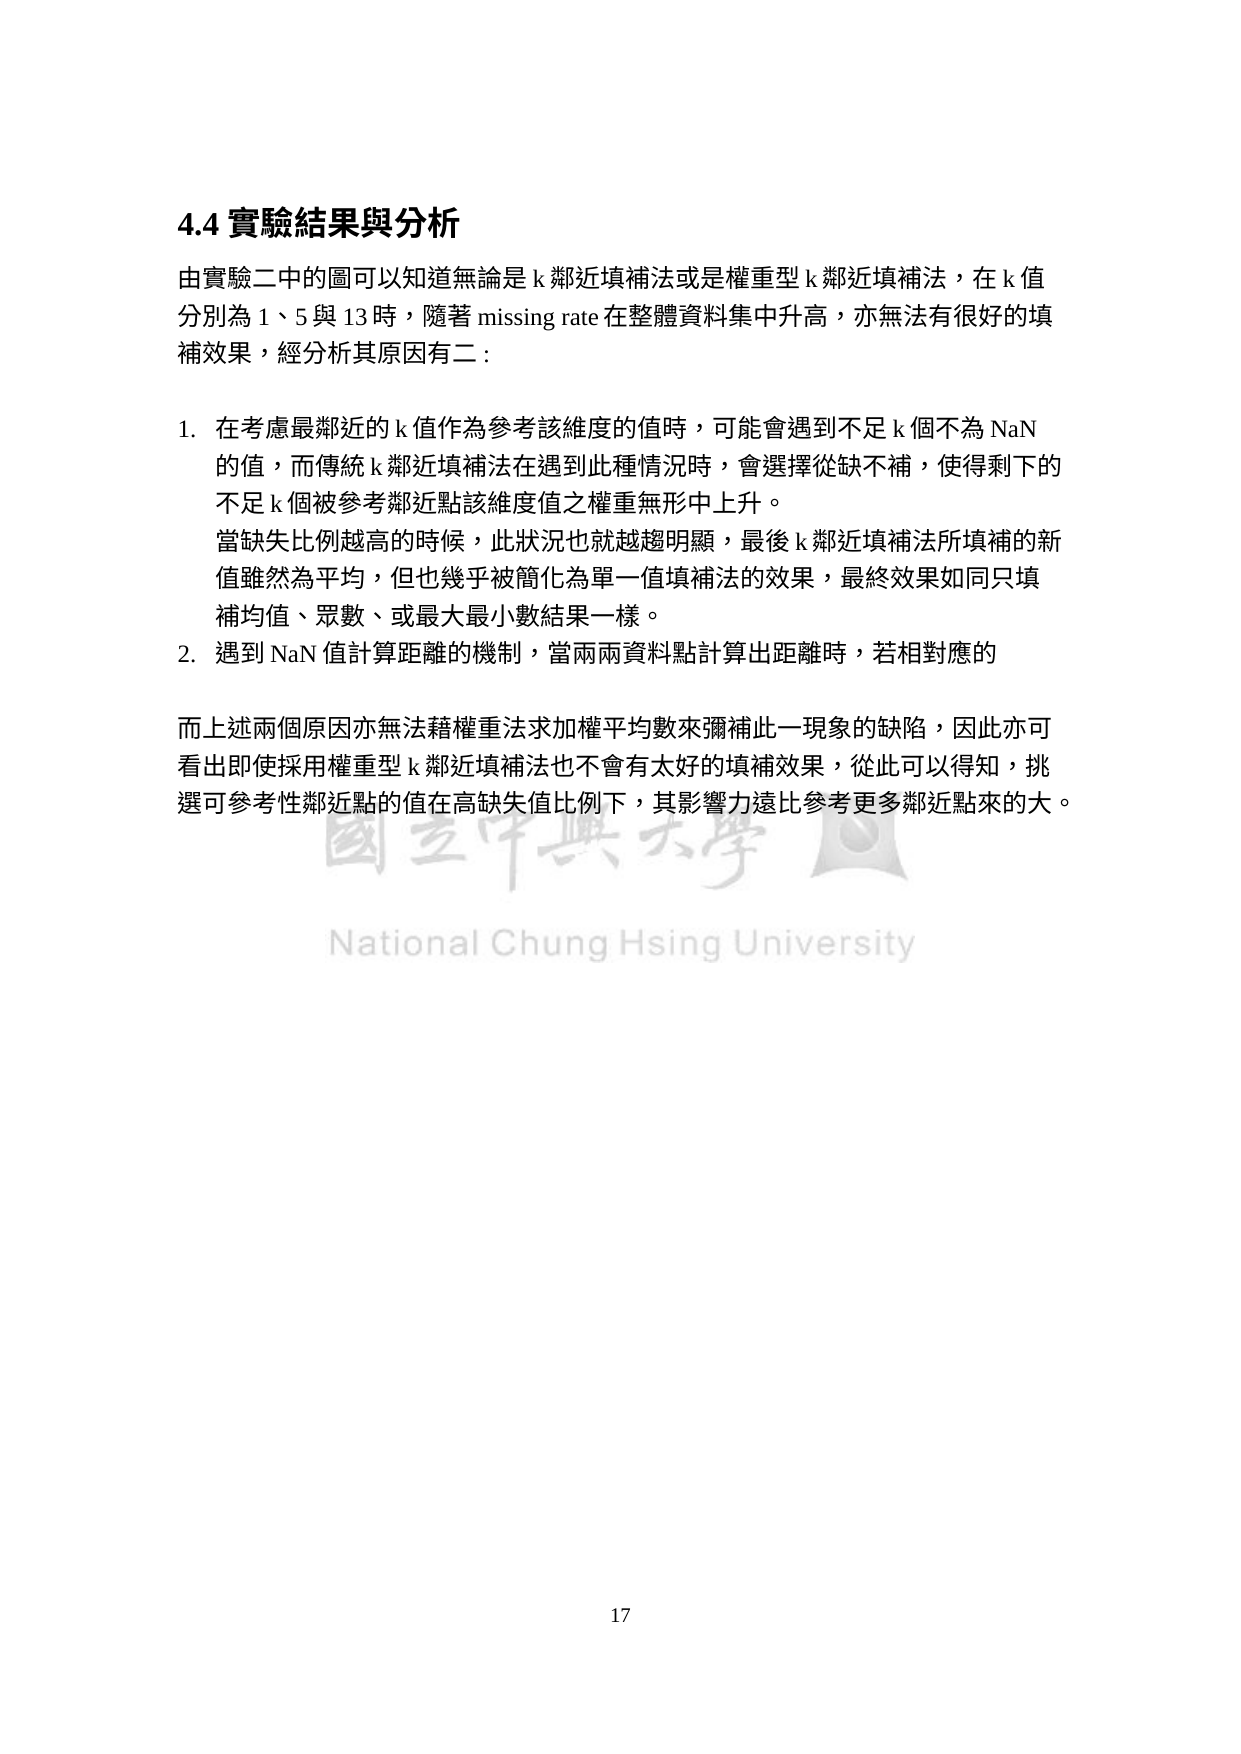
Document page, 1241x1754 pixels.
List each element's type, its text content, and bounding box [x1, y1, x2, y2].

text 而上述兩個原因亦無法藉權重法求加權平均數來彌補此一現象的缺陷，因此亦可看出即使採用權重型k鄰近填補法也不會有太好的填補效果，從此可以得知，挑選可參考性鄰近點的值在高缺失值比例下，其影響力遠比參考更多鄰近點來的大。 [177, 708, 1063, 821]
picture [325, 821, 915, 963]
subtitle 4.4 實驗結果與分析 [177, 183, 1063, 258]
list 在考慮最鄰近的k值作為參考該維度的值時，可能會遇到不足k個不為NaN的值，而傳統k鄰近填補法在遇到此種情況時，會選擇從缺不補，使得剩下的不足k個被參考鄰近點該維度值之權重無形中上升。 [177, 408, 1063, 521]
text 由實驗二中的圖可以知道無論是k鄰近填補法或是權重型k鄰近填補法，在k值分別為1、5與13時，隨著missing rate在整體資料集中升高，亦無法有很好的填補效果，經分析其原因有二 : [177, 258, 1063, 371]
list 遇到NaN值計算距離的機制，當兩兩資料點計算出距離時，若相對應的 [177, 633, 1063, 671]
list 當缺失比例越高的時候，此狀況也就越趨明顯，最後k鄰近填補法所填補的新值雖然為平均，但也幾乎被簡化為單一值填補法的效果，最終效果如同只填補均值、眾數、或最大最小數結果一樣。 [215, 521, 1063, 633]
